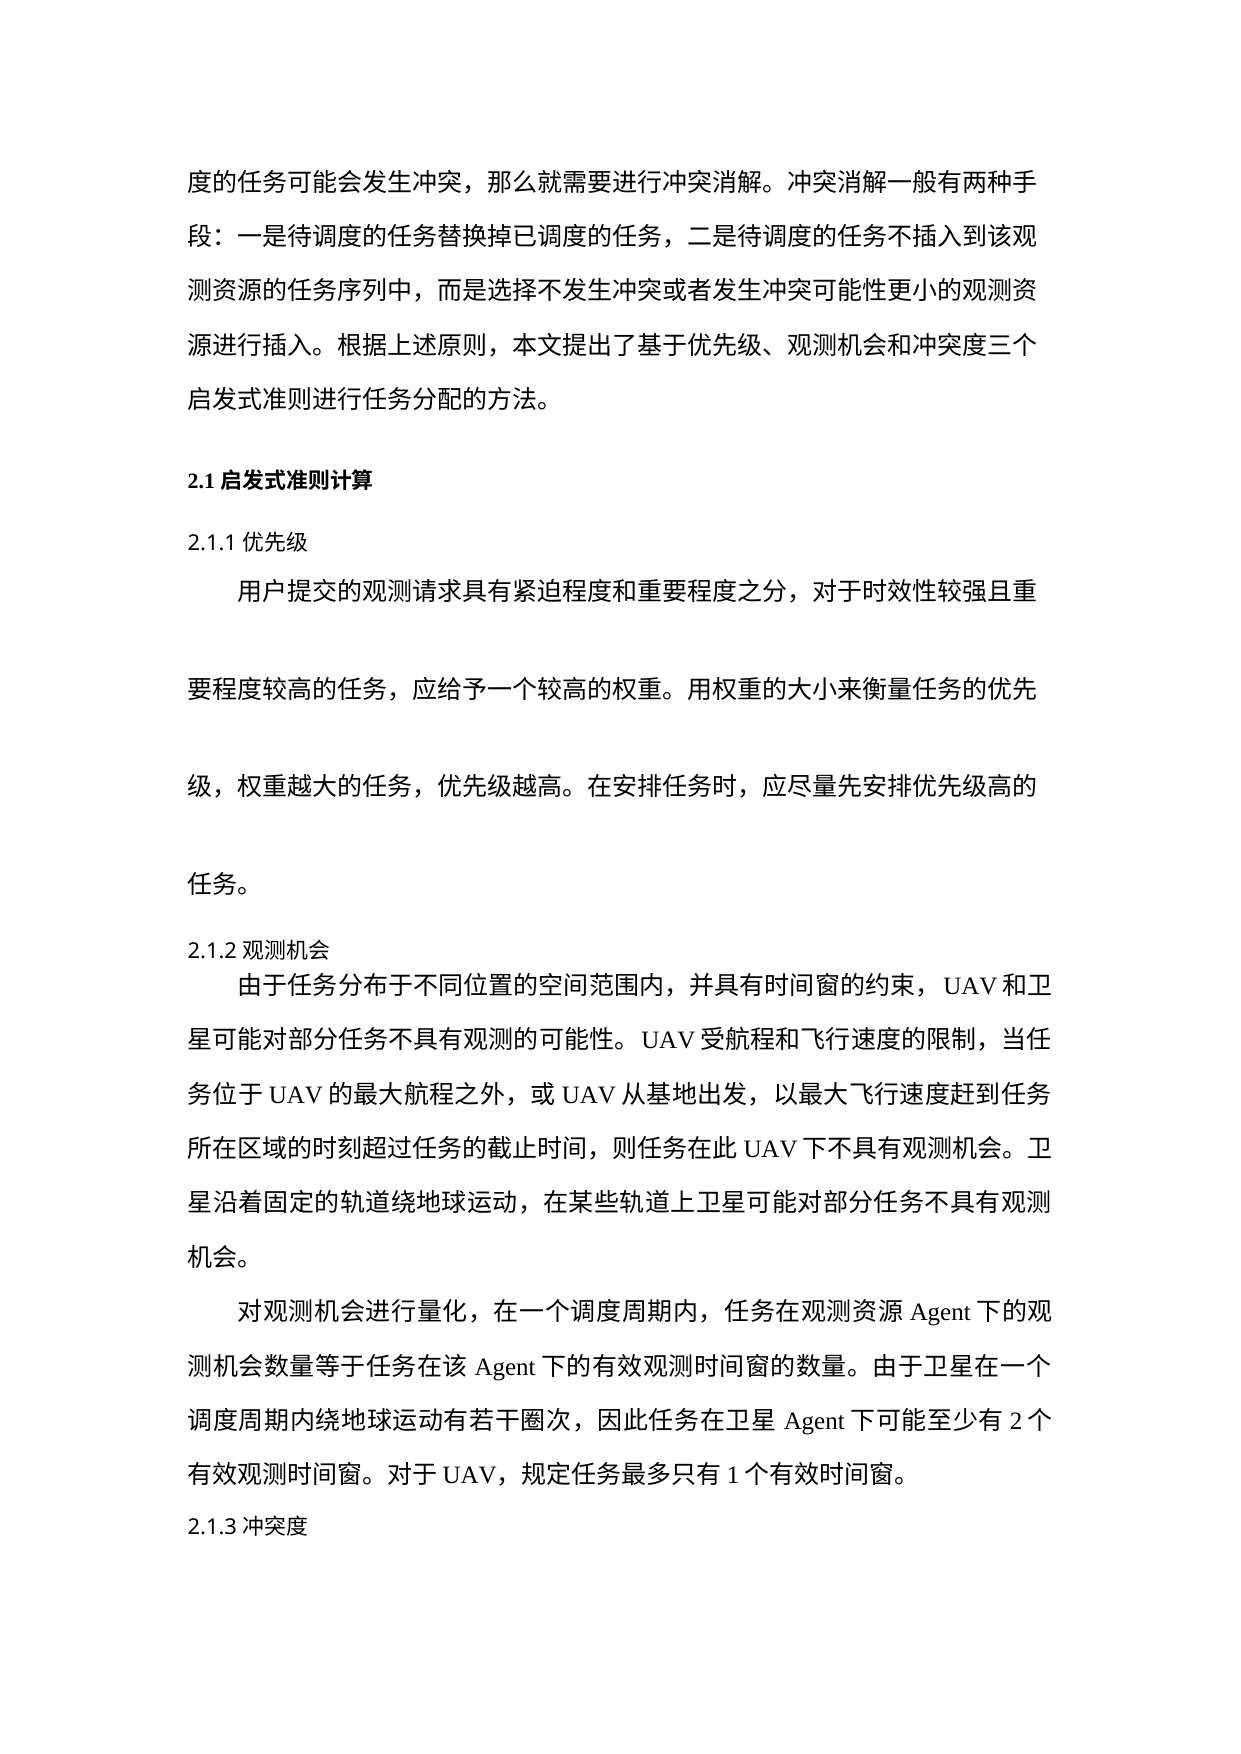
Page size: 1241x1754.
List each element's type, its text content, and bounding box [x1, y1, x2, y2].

text 2.1.1 优先级 [187, 525, 1053, 557]
text 用户提交的观测请求具有紧迫程度和重要程度之分，对于时效性较强且重要程度较高的任务，应给予一个较高的权重。用权重的大小来衡量任务的优先级，权重越大的任务，优先级越高。在安排任务时，应尽量先安排优先级高的任务。 [187, 557, 1053, 915]
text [187, 162, 1053, 416]
text 2.1 启发式准则计算 [187, 463, 1053, 496]
text 对观测机会进行量化，在一个调度周期内，任务在观测资源Agent下的观测机会数量等于任务在该Agent下的有效观测时间窗的数量。由于卫星在一个调度周期内绕地球运动有若干圈次，因此任务在卫星Agent下可能至少有2个有效观测时间窗。对于UAV，规定任务最多只有1个有效时间窗。 [187, 1292, 1053, 1491]
text 由于任务分布于不同位置的空间范围内，并具有时间窗的约束，UAV和卫星可能对部分任务不具有观测的可能性。UAV受航程和飞行速度的限制，当任务位于UAV的最大航程之外，或UAV从基地出发，以最大飞行速度赶到任务所在区域的时刻超过任务的截止时间，则任务在此UAV下不具有观测机会。卫星沿着固定的轨道绕地球运动，在某些轨道上卫星可能对部分任务不具有观测机会。 [187, 965, 1053, 1273]
text 2.1.3 冲突度 [187, 1509, 1053, 1542]
text 2.1.2 观测机会 [187, 933, 1053, 965]
